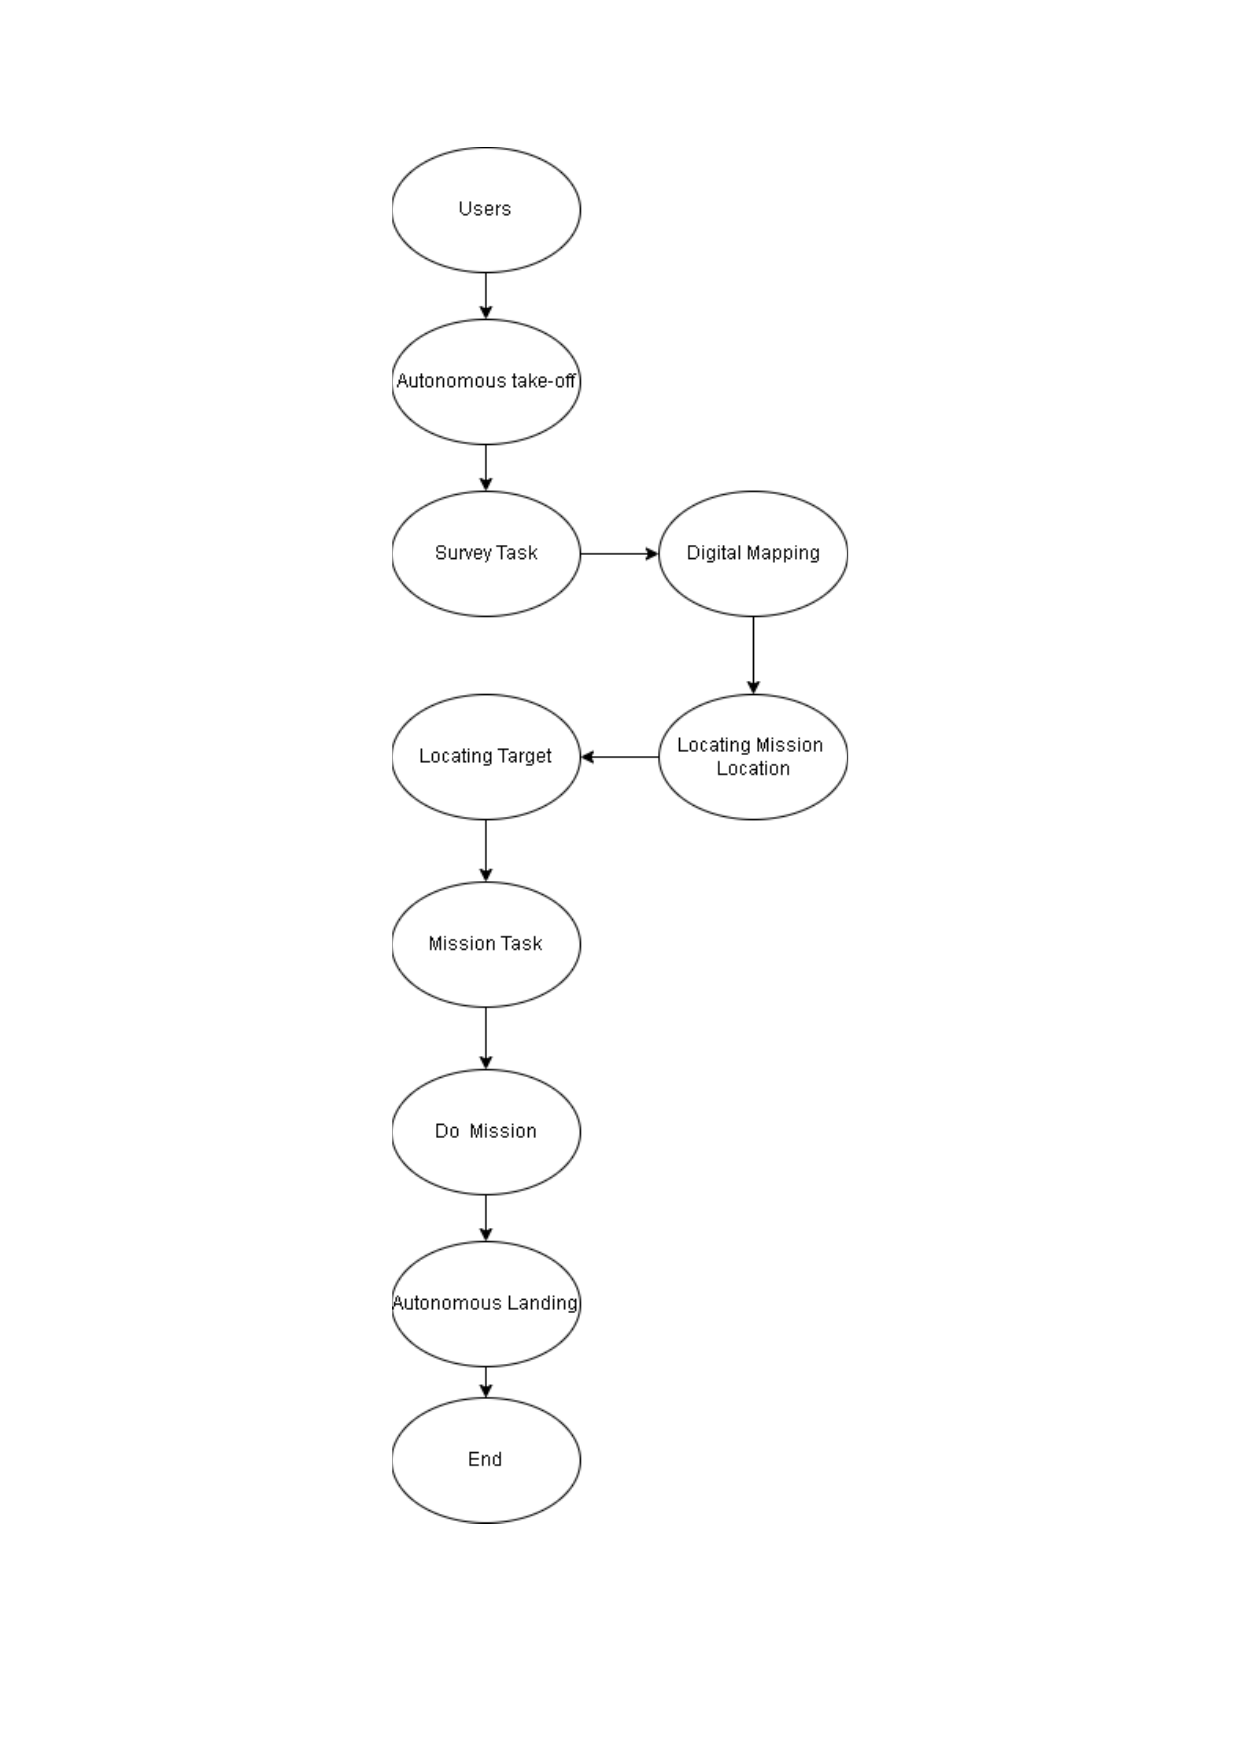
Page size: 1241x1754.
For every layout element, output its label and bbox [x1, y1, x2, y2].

picture [392, 147, 849, 1524]
